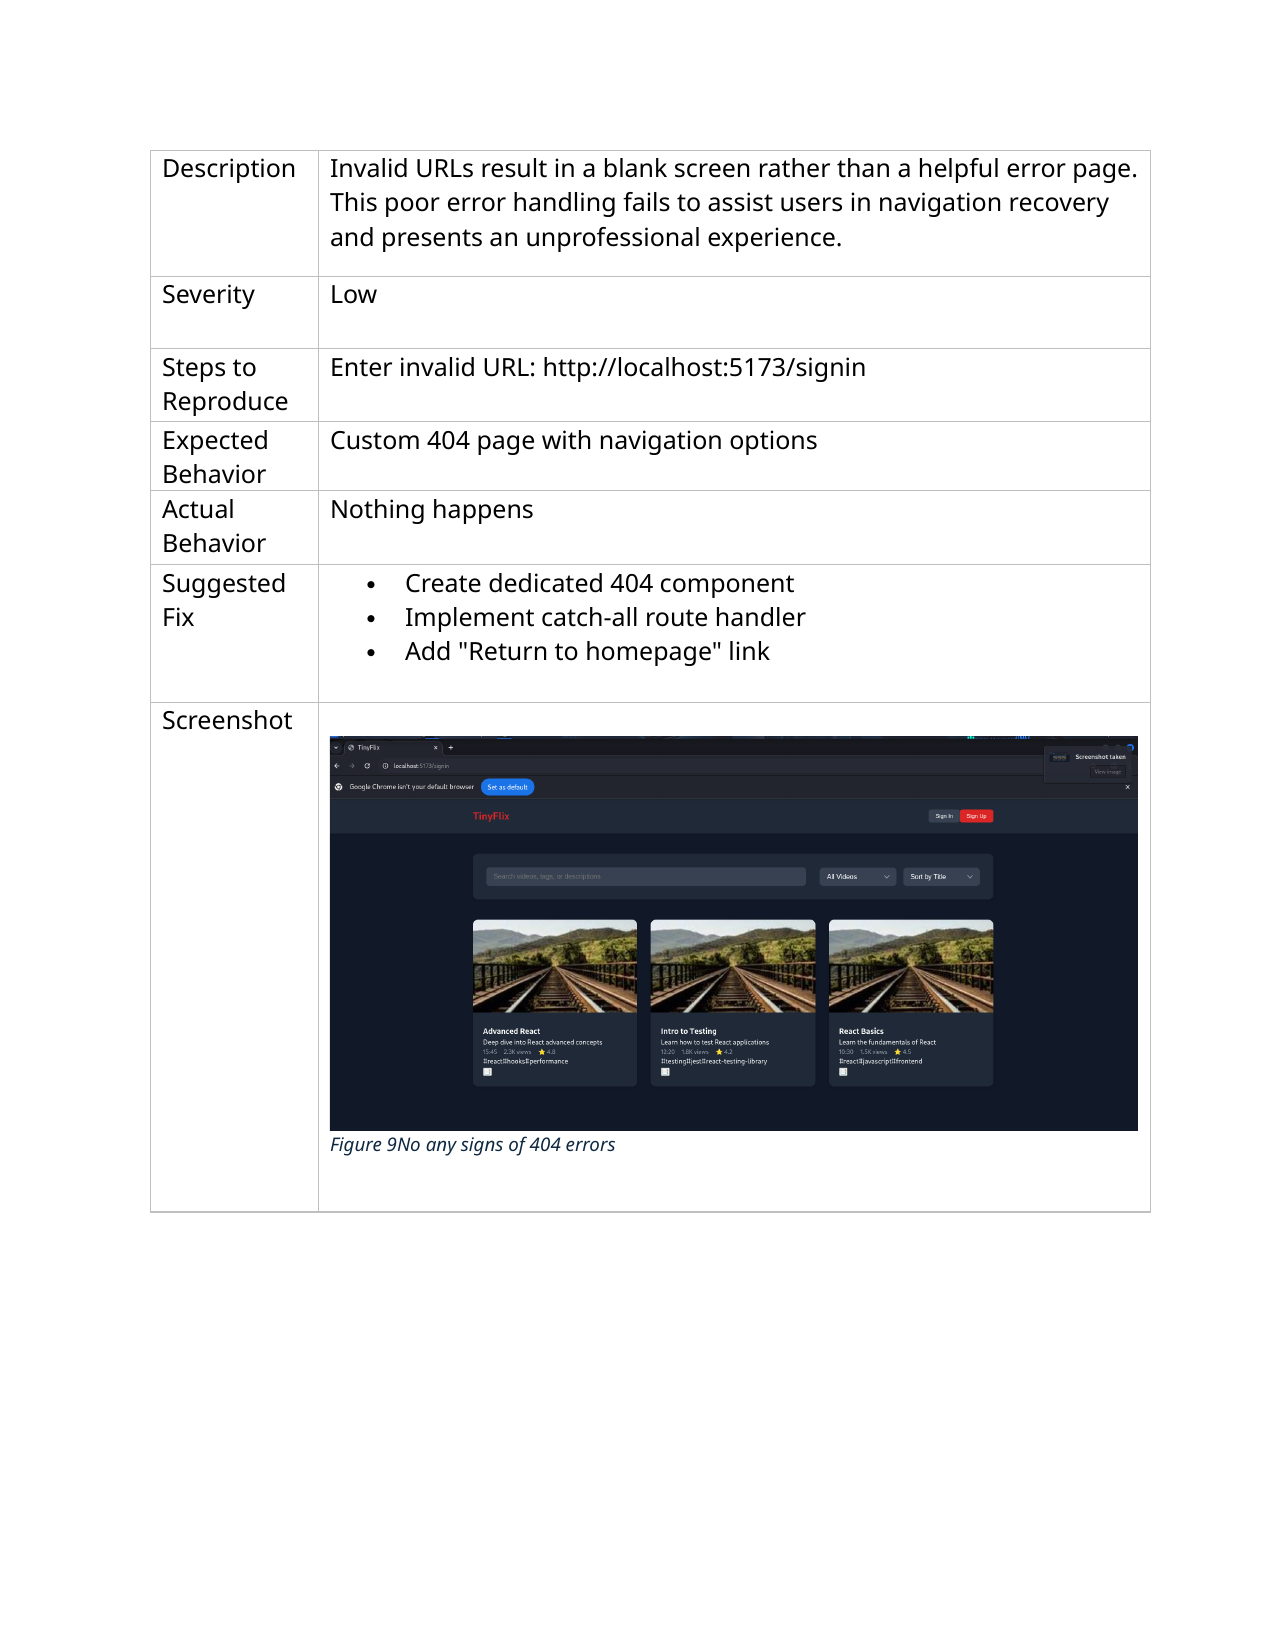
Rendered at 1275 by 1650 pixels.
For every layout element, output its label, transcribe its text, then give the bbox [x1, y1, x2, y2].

table_cell Low [319, 277, 1150, 348]
table_cell Screenshot [151, 703, 318, 1211]
table_cell Nothing happens [319, 491, 1150, 564]
picture [329, 736, 1138, 1131]
table_cell Expected Behavior [151, 422, 318, 490]
table_cell Steps to Reproduce [151, 349, 318, 421]
table_header Invalid URLs result in a blank screen rather than a helpful error page. This poor error handling fails to assist users in navigation recovery and presents an unprofessional experience. [319, 151, 1150, 276]
table_cell Custom 404 page with navigation options [319, 422, 1150, 490]
table_cell Enter invalid URL: http://localhost:5173/signin [319, 349, 1150, 421]
table_cell Severity [151, 277, 318, 348]
table_cell Actual Behavior [151, 491, 318, 564]
table_cell Create dedicated 404 component Implement catch-all route handler Add "Return to homepage" link [319, 565, 1150, 702]
table_header Description [151, 151, 318, 276]
table_cell Suggested Fix [151, 565, 318, 702]
